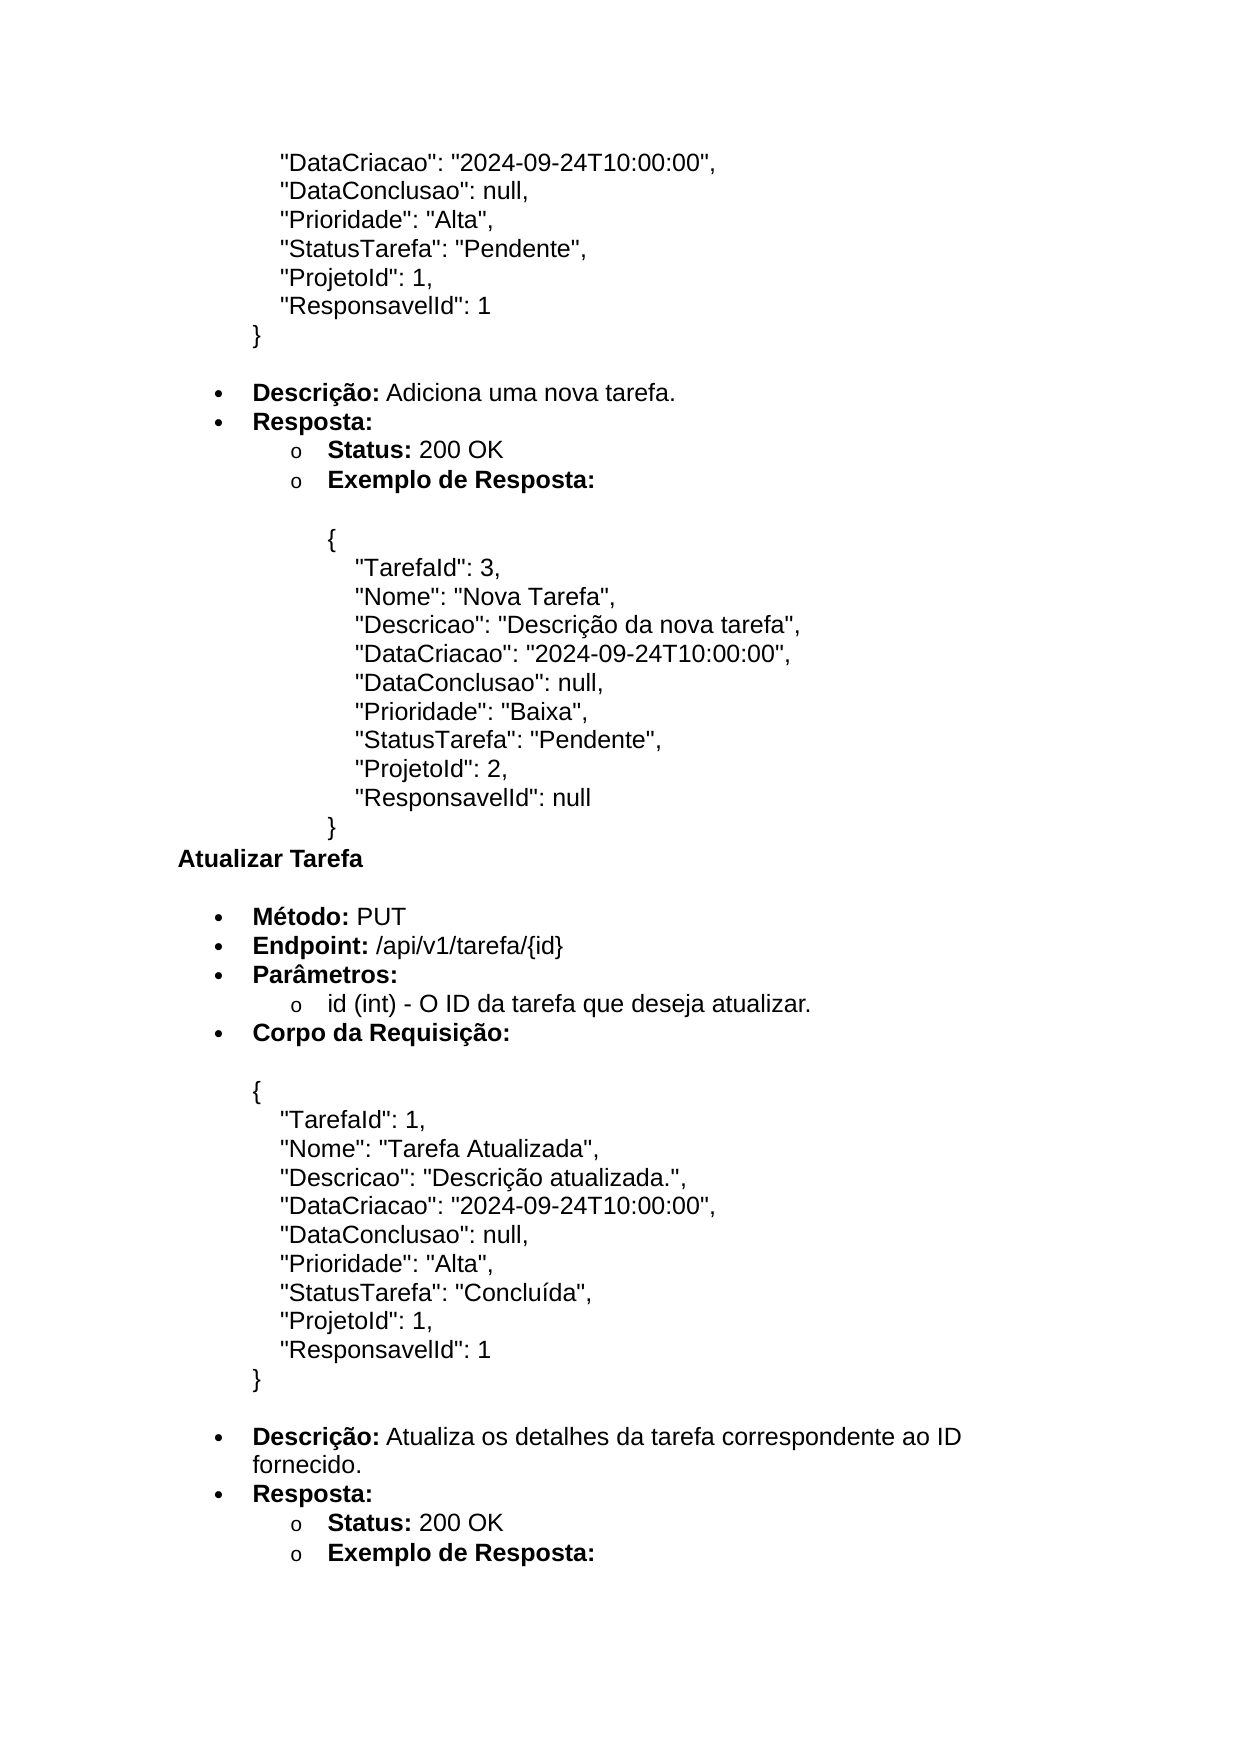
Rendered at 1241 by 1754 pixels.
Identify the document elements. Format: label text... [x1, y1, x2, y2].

text "Prioridade": "Baixa", [327, 697, 1063, 725]
list Exemplo de Resposta: [290, 1538, 1063, 1567]
text "TarefaId": 1, [252, 1105, 1063, 1134]
text "ProjetoId": 1, [252, 1306, 1063, 1335]
list Endpoint: /api/v1/tarefa/{id} [215, 931, 1063, 960]
text } [252, 320, 1063, 349]
list Método: PUT [215, 902, 1063, 931]
text "DataCriacao": "2024-09-24T10:00:00", [327, 639, 1063, 668]
list Descrição: Atualiza os detalhes da tarefa correspondente ao ID fornecido. [215, 1422, 1063, 1479]
list Resposta: [215, 1479, 1063, 1508]
text "StatusTarefa": "Pendente", [327, 725, 1063, 754]
text "Nome": "Tarefa Atualizada", [252, 1134, 1063, 1162]
text "Prioridade": "Alta", [252, 205, 1063, 234]
list Parâmetros: [215, 960, 1063, 989]
list Descrição: Adiciona uma nova tarefa. [215, 378, 1063, 407]
text "ProjetoId": 2, [327, 754, 1063, 783]
list Status: 200 OK [290, 436, 1063, 465]
list Corpo da Requisição: [215, 1018, 1063, 1047]
text "ProjetoId": 1, [252, 263, 1063, 291]
text "DataCriacao": "2024-09-24T10:00:00", [252, 1191, 1063, 1220]
text "DataConclusao": null, [252, 176, 1063, 205]
text "StatusTarefa": "Pendente", [252, 234, 1063, 263]
text "ResponsavelId": 1 [252, 291, 1063, 320]
text "Descricao": "Descrição da nova tarefa", [327, 610, 1063, 639]
text "StatusTarefa": "Concluída", [252, 1277, 1063, 1306]
text "DataConclusao": null, [252, 1220, 1063, 1249]
text } [327, 812, 1063, 840]
text "TarefaId": 3, [327, 553, 1063, 582]
list Status: 200 OK [290, 1508, 1063, 1538]
list id (int) - O ID da tarefa que deseja atualizar. [290, 989, 1063, 1018]
text "ResponsavelId": null [327, 783, 1063, 812]
text { [252, 1076, 1063, 1105]
text "DataConclusao": null, [327, 668, 1063, 697]
text { [327, 524, 1063, 553]
list Exemplo de Resposta: [290, 465, 1063, 495]
text } [252, 1364, 1063, 1392]
text "Descricao": "Descrição atualizada.", [252, 1162, 1063, 1191]
subtitle Atualizar Tarefa [177, 844, 1063, 873]
text "Nome": "Nova Tarefa", [327, 582, 1063, 610]
text "Prioridade": "Alta", [252, 1249, 1063, 1277]
text "DataCriacao": "2024-09-24T10:00:00", [252, 148, 1063, 176]
list Resposta: [215, 407, 1063, 436]
text "ResponsavelId": 1 [252, 1335, 1063, 1364]
